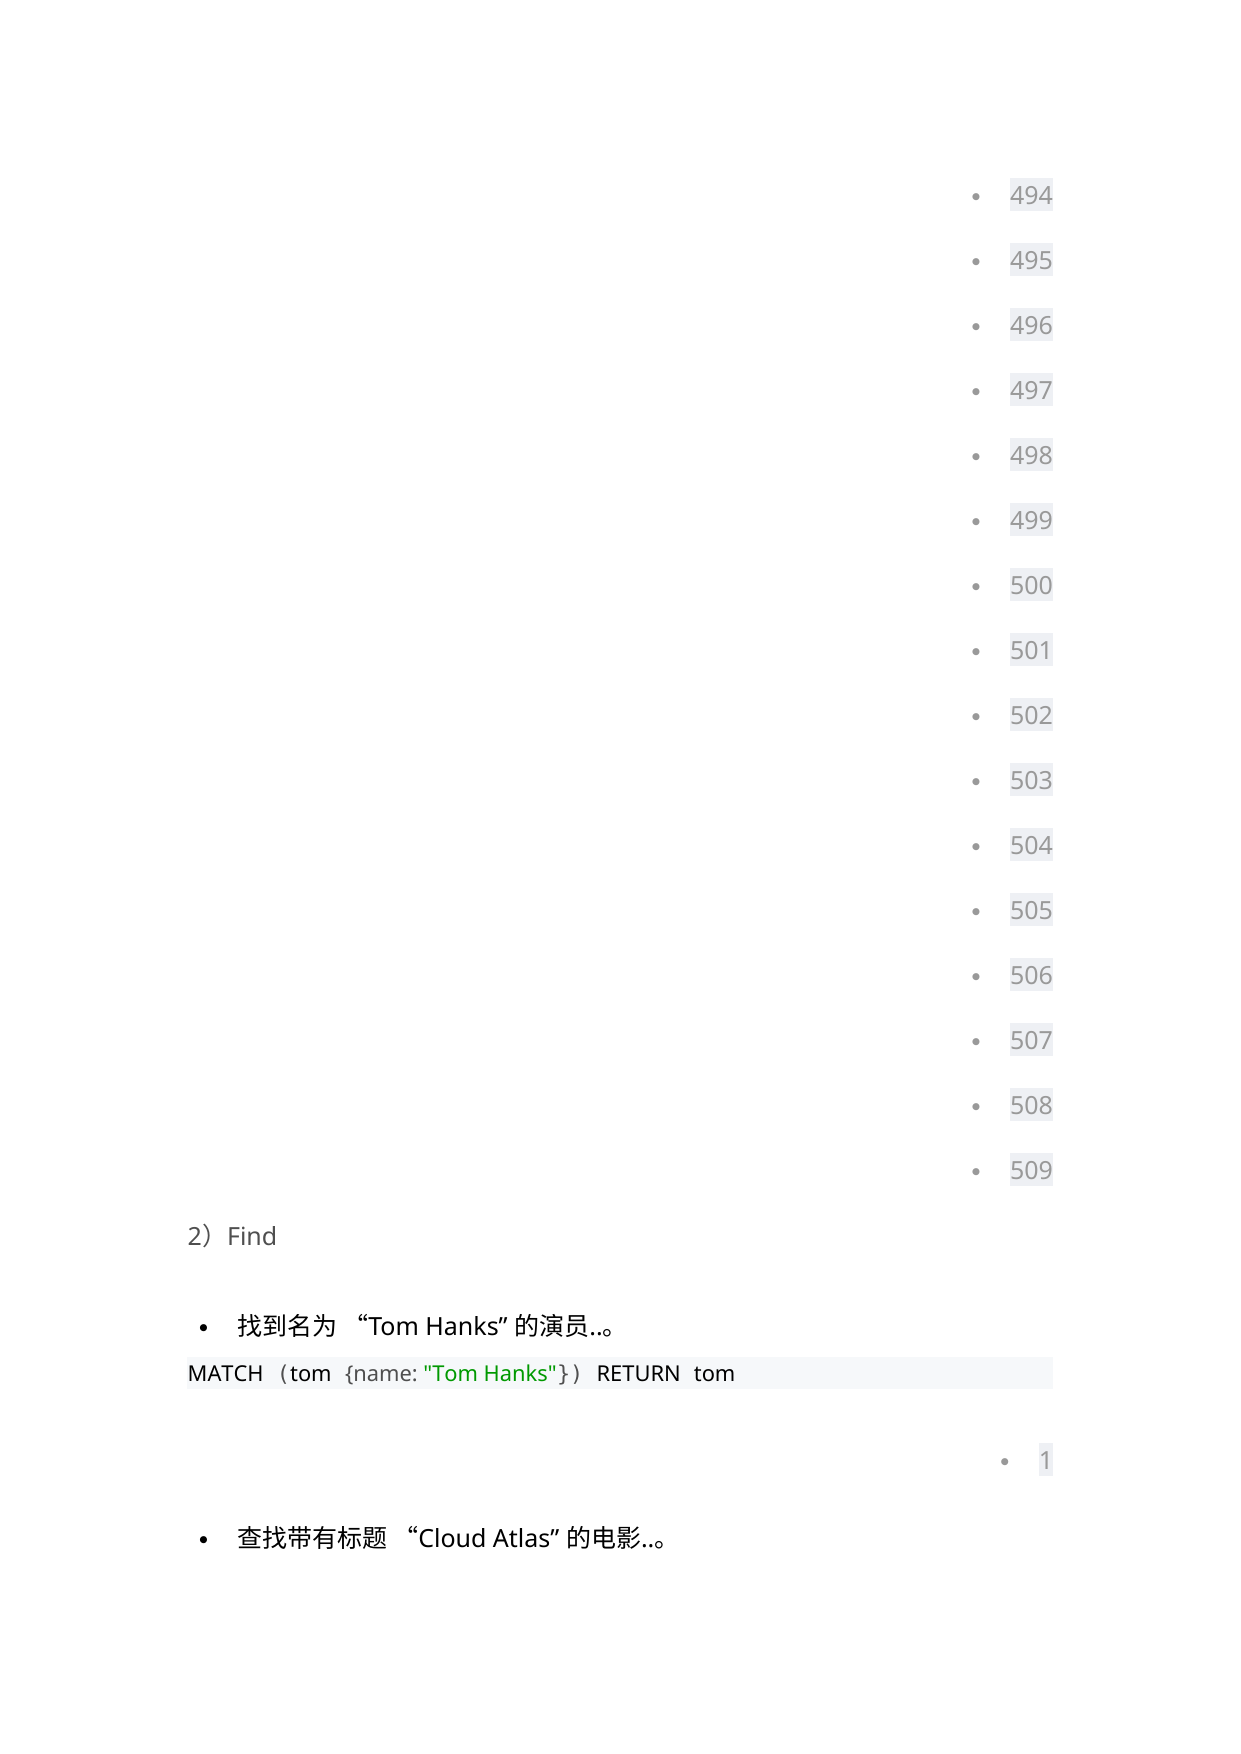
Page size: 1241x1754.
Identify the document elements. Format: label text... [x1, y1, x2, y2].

list 502 [150, 682, 1053, 747]
list 504 [150, 812, 1053, 877]
list 494 [150, 162, 1053, 227]
list 498 [150, 422, 1053, 487]
list 1 [150, 1427, 1053, 1492]
list 509 [150, 1137, 1053, 1202]
text MATCH (tom {name: "Tom Hanks"}) RETURN tom [187, 1357, 1053, 1389]
list 497 [150, 357, 1053, 422]
list 505 [150, 877, 1053, 942]
list 503 [150, 747, 1053, 812]
list 499 [150, 487, 1053, 552]
list 查找带有标题 “Cloud Atlas” 的电影..。 [200, 1504, 1053, 1569]
list 501 [150, 617, 1053, 682]
list 506 [150, 942, 1053, 1007]
text 2）Find [187, 1202, 1053, 1267]
list 496 [150, 292, 1053, 357]
list ‎找到名为 “Tom Hanks” 的演员..。‎ [200, 1292, 1053, 1357]
list 495 [150, 227, 1053, 292]
list 500 [150, 552, 1053, 617]
list 507 [150, 1007, 1053, 1072]
list 508 [150, 1072, 1053, 1137]
